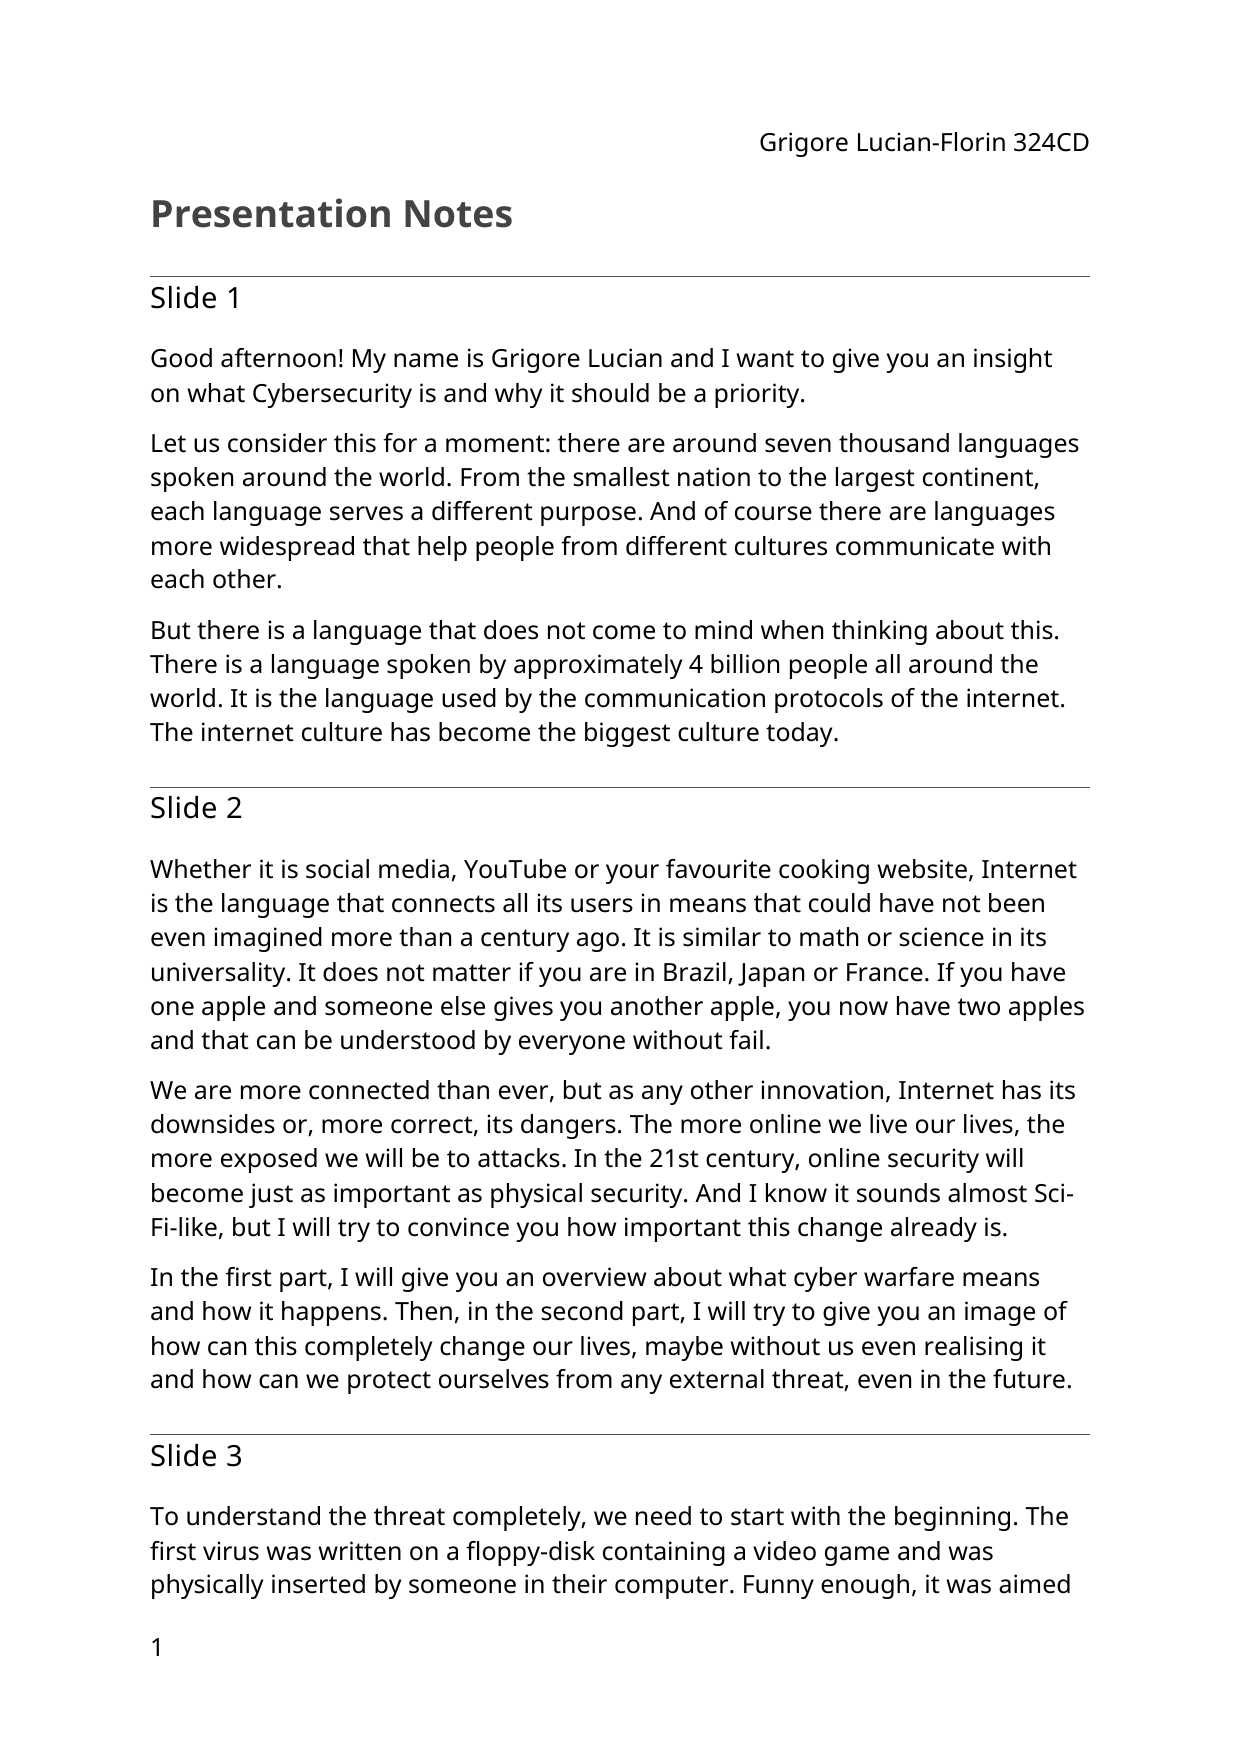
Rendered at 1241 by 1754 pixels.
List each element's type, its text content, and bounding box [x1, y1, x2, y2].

text Slide 1 [150, 277, 1090, 317]
title Presentation Notes [150, 187, 1090, 238]
text Slide 2 [150, 788, 1090, 827]
text Slide 3 [150, 1435, 1090, 1474]
text But there is a language that does not come to mind when thinking about this. There is a language spoken by approximately 4 billion people all around the world. It is the language used by the communication protocols of the internet. The internet culture has become the biggest culture today. [150, 613, 1090, 749]
text In the first part, I will give you an overview about what cyber warfare means and how it happens. Then, in the second part, I will try to give you an image of how can this completely change our lives, maybe without us even realising it and how can we protect ourselves from any external threat, even in the future. [150, 1260, 1090, 1396]
text Whether it is social media, YouTube or your favourite cooking website, Internet is the language that connects all its users in means that could have not been even imagined more than a century ago. It is similar to math or science in its universality. It does not matter if you are in Brazil, Japan or France. If you have one apple and someone else gives you another apple, you now have two apples and that can be understood by everyone without fail. [150, 852, 1090, 1056]
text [150, 1499, 1090, 1601]
text Let us consider this for a moment: there are around seven thousand languages spoken around the world. From the smallest nation to the largest continent, each language serves a different purpose. And of course there are languages more widespread that help people from different cultures communicate with each other. [150, 426, 1090, 596]
text We are more connected than ever, but as any other innovation, Internet has its downsides or, more correct, its dangers. The more online we live our lives, the more exposed we will be to attacks. In the 21st century, online security will become just as important as physical security. And I know it sounds almost Sci-Fi-like, but I will try to convince you how important this change already is. [150, 1073, 1090, 1243]
text Good afternoon! My name is Grigore Lucian and I want to give you an insight on what Cybersecurity is and why it should be a priority. [150, 341, 1090, 409]
